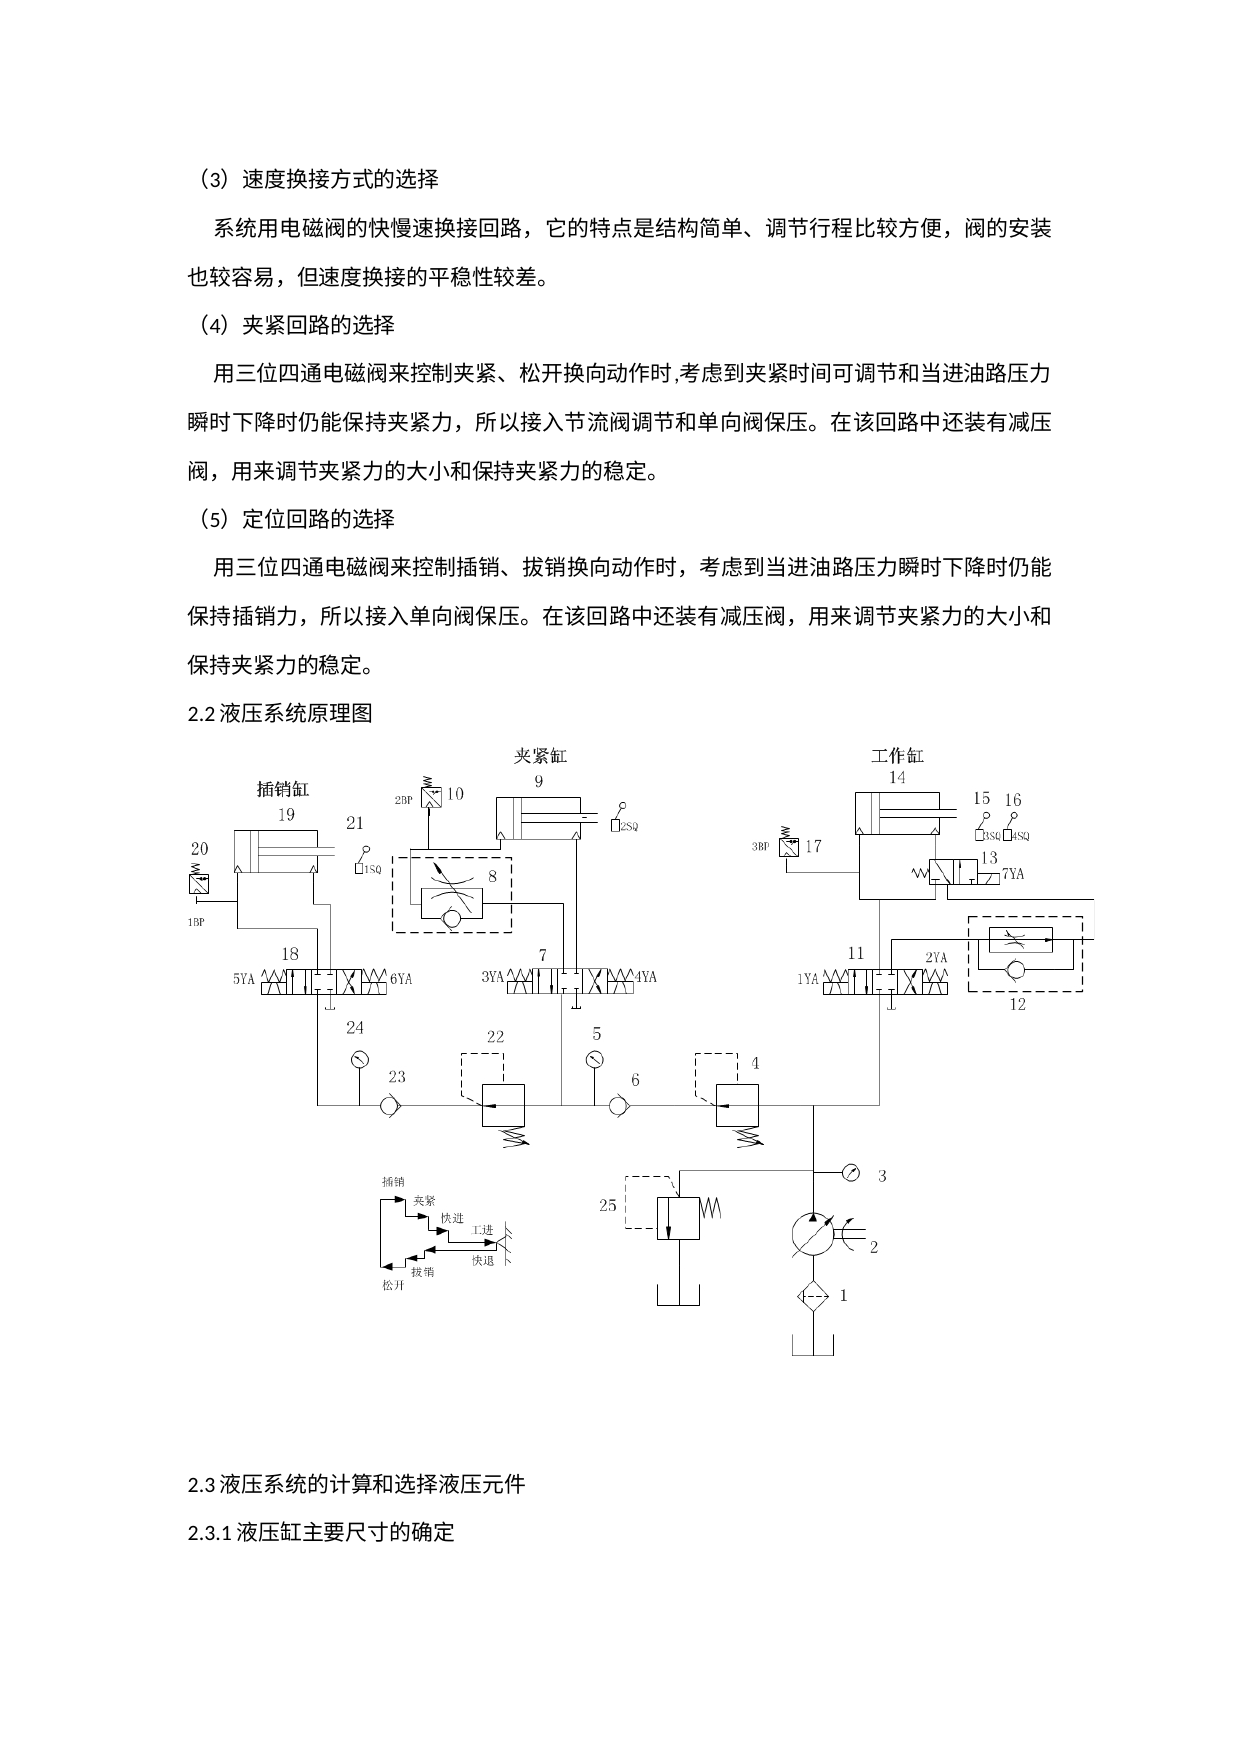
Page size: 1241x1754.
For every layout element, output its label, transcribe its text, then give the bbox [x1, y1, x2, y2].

list 夹紧回路的选择 [187, 307, 1053, 340]
picture [187, 744, 1095, 1356]
text 系统用电磁阀的快慢速换接回路，它的特点是结构简单、调节行程比较方便，阀的安装也较容易，但速度换接的平稳性较差。 [187, 210, 1053, 292]
text 用三位四通电磁阀来控制夹紧、松开换向动作时,考虑到夹紧时间可调节和当进油路压力瞬时下降时仍能保持夹紧力，所以接入节流阀调节和单向阀保压。在该回路中还装有减压阀，用来调节夹紧力的大小和保持夹紧力的稳定。 [187, 356, 1053, 486]
text 2.3液压系统的计算和选择液压元件 [187, 1467, 1053, 1499]
list 定位回路的选择 [187, 502, 1053, 534]
text 用三位四通电磁阀来控制插销、拔销换向动作时，考虑到当进油路压力瞬时下降时仍能保持插销力，所以接入单向阀保压。在该回路中还装有减压阀，用来调节夹紧力的大小和保持夹紧力的稳定。 [187, 550, 1053, 680]
list 速度换接方式的选择 [187, 162, 1053, 194]
text 2.3.1液压缸主要尺寸的确定 [187, 1515, 1053, 1547]
text 2.2液压系统原理图 [187, 696, 1053, 728]
